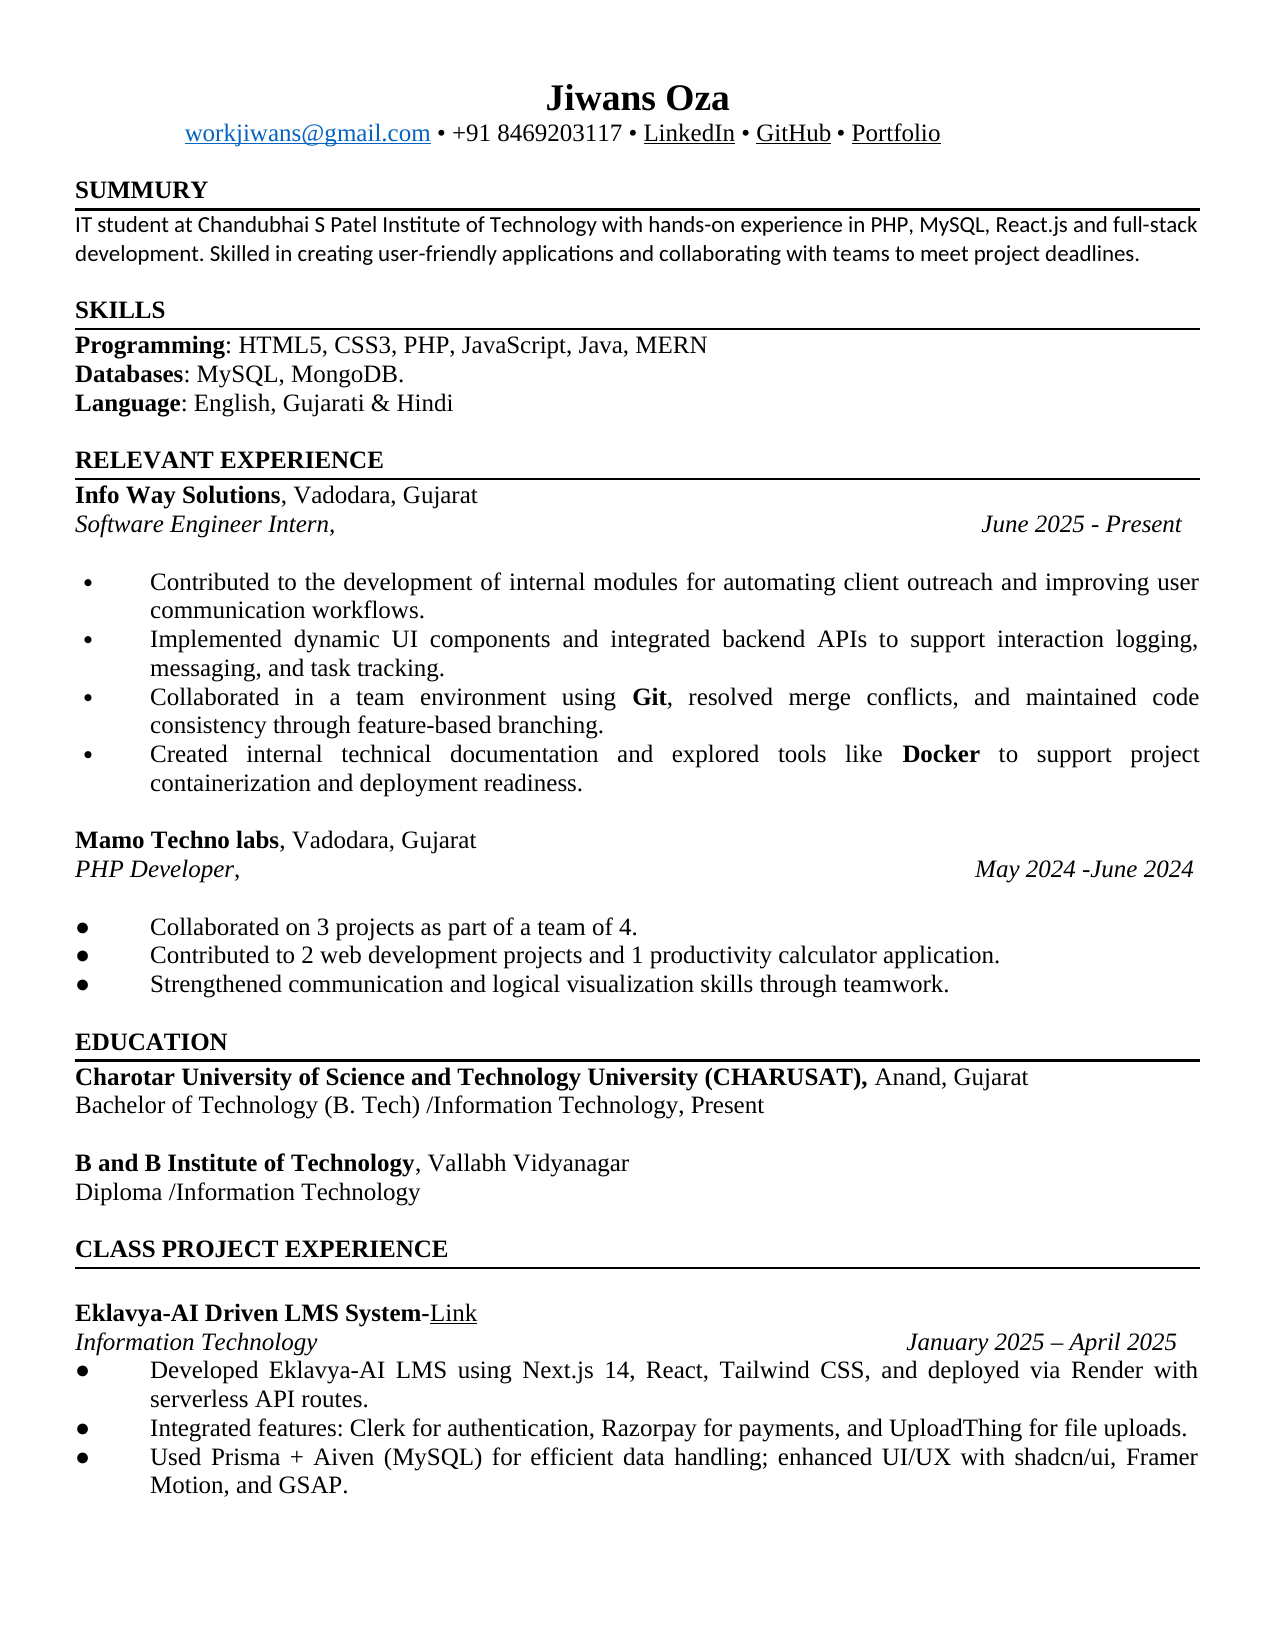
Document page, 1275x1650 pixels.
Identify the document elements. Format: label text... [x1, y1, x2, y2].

text B and B Institute of Technology, Vallabh Vidyanagar [75, 1148, 1200, 1177]
text Programming: HTML5, CSS3, PHP, JavaScript, Java, MERN [75, 330, 1200, 359]
text Eklavya-AI Driven LMS System-Link [75, 1298, 1200, 1327]
text Mamo Techno labs, Vadodara, Gujarat [75, 825, 1200, 854]
text ● Integrated features: Clerk for authentication, Razorpay for payments, and UploadThing for file uploads. [75, 1413, 1200, 1442]
text IT student at Chandubhai S Patel Institute of Technology with hands-on experience in PHP, MySQL, React.js and full-stack development. Skilled in creating user-friendly applications and collaborating with teams to meet project deadlines. [75, 211, 1200, 267]
text Language: English, Gujarati & Hindi [75, 388, 1200, 417]
text Bachelor of Technology (B. Tech) /Information Technology, Present [75, 1090, 1200, 1119]
text Charotar University of Science and Technology University (CHARUSAT), Anand, Gujarat [75, 1062, 1200, 1090]
text ● Used Prisma + Aiven (MySQL) for efficient data handling; enhanced UI/UX with shadcn/ui, Framer Motion, and GSAP. [75, 1442, 1200, 1499]
text ● Strengthened communication and logical visualization skills through teamwork. [75, 969, 1200, 998]
text CLASS PROJECT EXPERIENCE [75, 1234, 1200, 1267]
list Collaborated in a team environment using Git, resolved merge conflicts, and maintained code consistency through feature-based branching. [84, 682, 1200, 739]
text SUMMURY [75, 176, 1200, 208]
text Jiwans Oza [75, 75, 1200, 118]
text Information Technology January 2025 – April 2025 [75, 1327, 1200, 1355]
text PHP Developer, May 2024 -June 2024 [75, 854, 1200, 883]
text workjiwans@gmail.com • +91 8469203117 • LinkedIn • GitHub • Portfolio [75, 118, 1200, 147]
text EDUCATION [75, 1027, 1200, 1059]
text ● Collaborated on 3 projects as part of a team of 4. [75, 912, 1200, 940]
text Info Way Solutions, Vadodara, Gujarat [75, 480, 1200, 509]
text RELEVANT EXPERIENCE [75, 445, 1200, 478]
text Databases: MySQL, MongoDB. [75, 359, 1200, 388]
text SKILLS [75, 295, 1200, 328]
text Software Engineer Intern, June 2025 - Present [75, 509, 1200, 538]
list Contributed to the development of internal modules for automating client outreach and improving user communication workflows. [84, 567, 1200, 624]
text ● Developed Eklavya-AI LMS using Next.js 14, React, Tailwind CSS, and deployed via Render with serverless API routes. [75, 1355, 1200, 1413]
text ● Contributed to 2 web development projects and 1 productivity calculator application. [75, 940, 1200, 969]
text Diploma /Information Technology [75, 1177, 1200, 1205]
list Created internal technical documentation and explored tools like Docker to support project containerization and deployment readiness. [84, 739, 1200, 797]
list Implemented dynamic UI components and integrated backend APIs to support interaction logging, messaging, and task tracking. [84, 624, 1200, 682]
